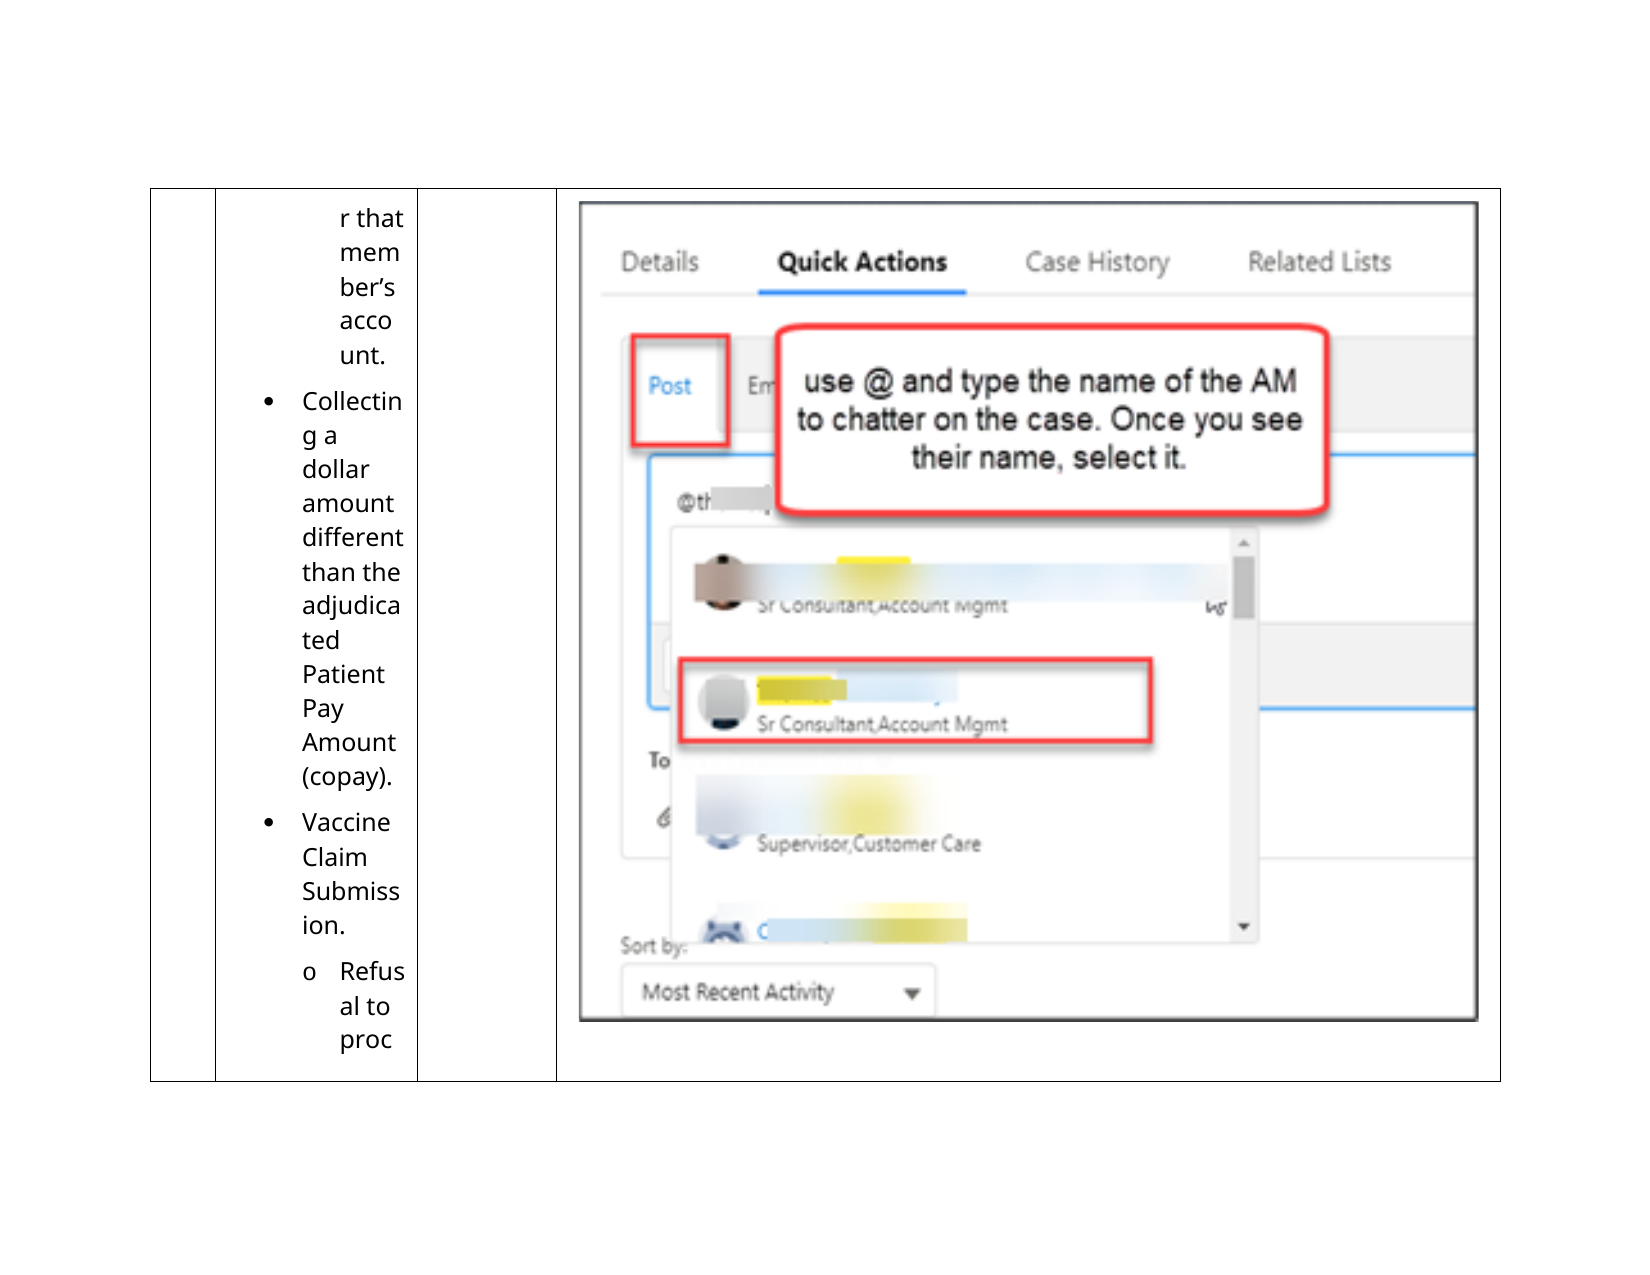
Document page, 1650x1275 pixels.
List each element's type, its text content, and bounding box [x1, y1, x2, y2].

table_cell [557, 189, 1500, 1081]
table_cell 2 [418, 189, 556, 1081]
picture [578, 201, 1479, 1022]
